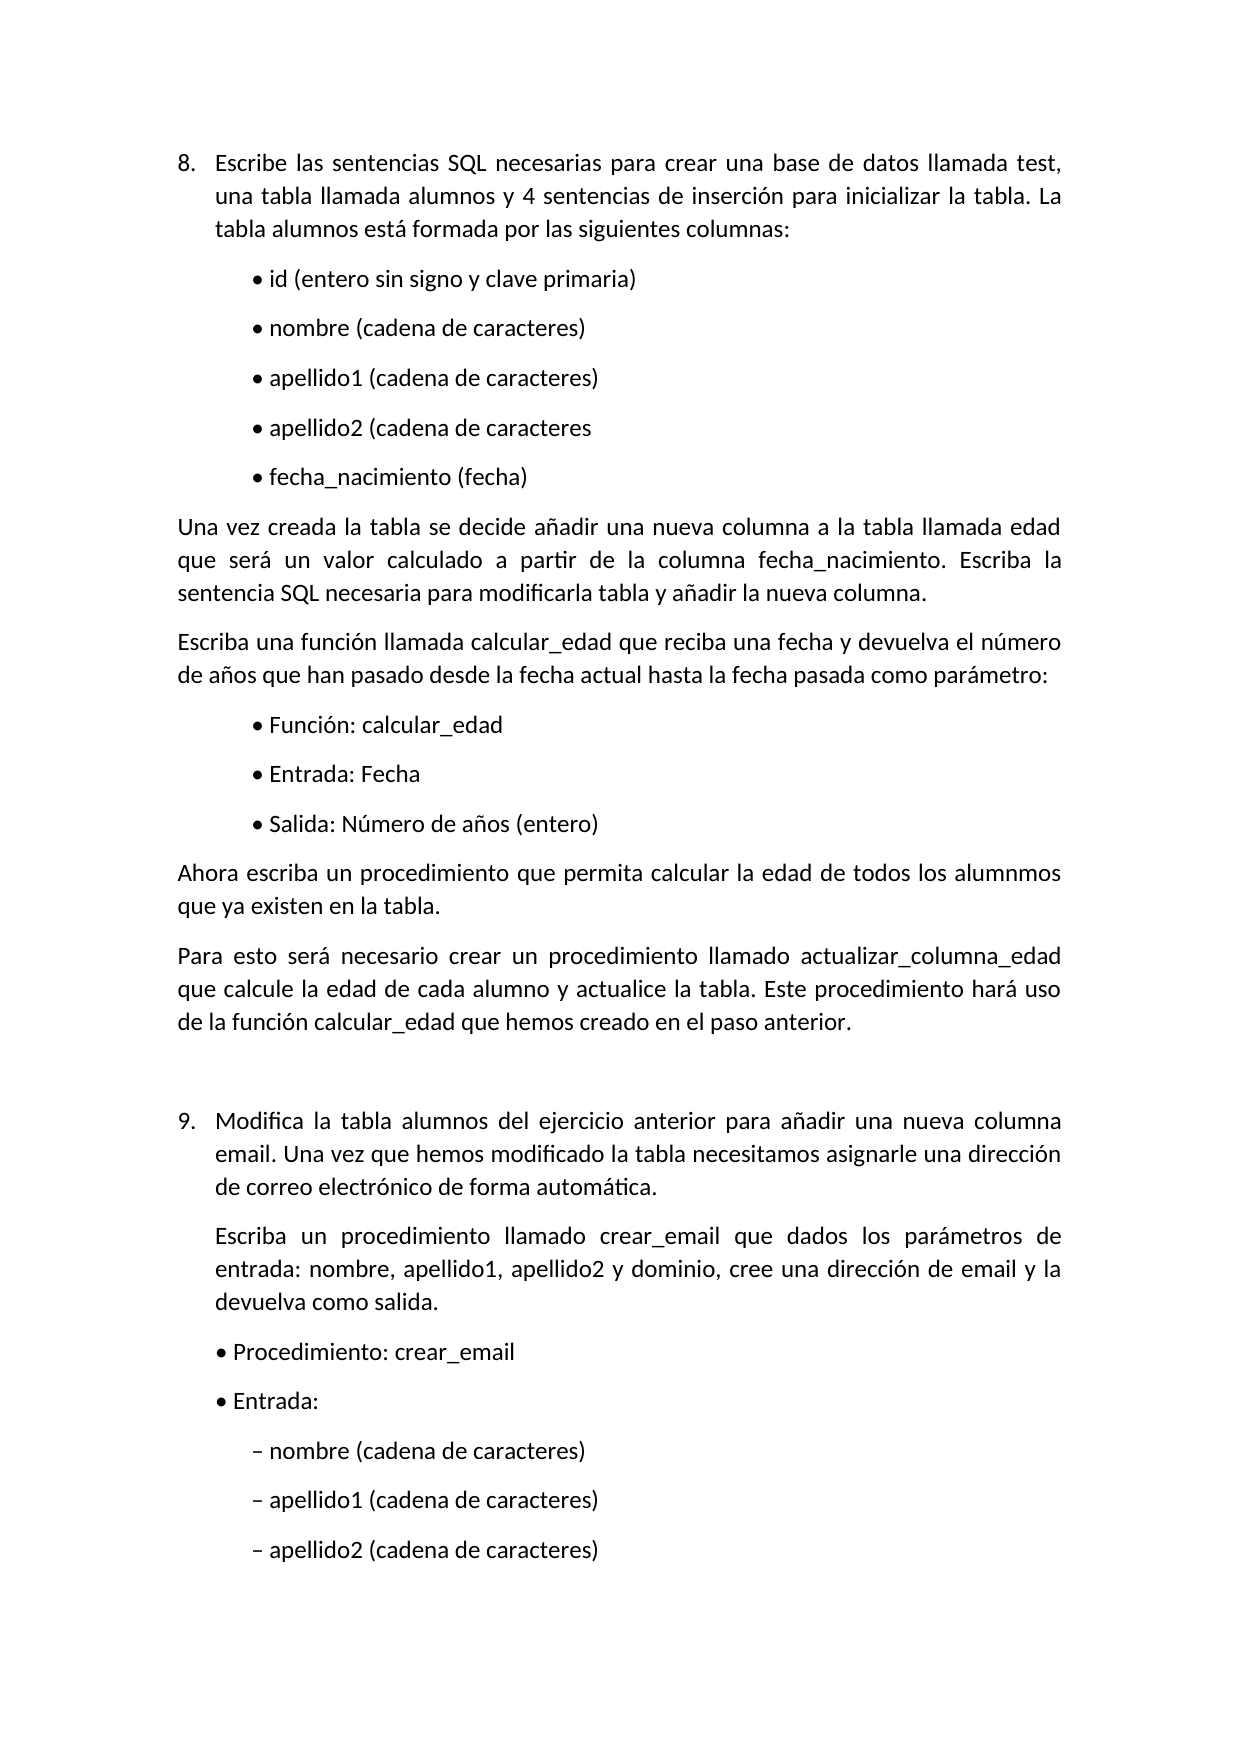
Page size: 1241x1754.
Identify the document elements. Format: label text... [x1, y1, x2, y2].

text – apellido2 (cadena de caracteres) [251, 1534, 1063, 1565]
text Para esto será necesario crear un procedimiento llamado actualizar_columna_edad que calcule la edad de cada alumno y actualice la tabla. Este procedimiento hará uso de la función calcular_edad que hemos creado en el paso anterior. [177, 940, 1063, 1036]
text Escriba un procedimiento llamado crear_email que dados los parámetros de entrada: nombre, apellido1, apellido2 y dominio, cree una dirección de email y la devuelva como salida. [215, 1221, 1063, 1317]
text • fecha_nacimiento (fecha) [251, 461, 1063, 492]
text • apellido1 (cadena de caracteres) [251, 362, 1063, 393]
text • id (entero sin signo y clave primaria) [251, 263, 1063, 293]
text • Función: calcular_edad [251, 709, 1063, 739]
text Ahora escriba un procedimiento que permita calcular la edad de todos los alumnmos que ya existen en la tabla. [177, 858, 1063, 921]
text Una vez creada la tabla se decide añadir una nueva columna a la tabla llamada edad que será un valor calculado a partir de la columna fecha_nacimiento. Escriba la sentencia SQL necesaria para modificarla tabla y añadir la nueva columna. [177, 511, 1063, 607]
text • Procedimiento: crear_email [177, 1336, 1063, 1366]
text Escriba una función llamada calcular_edad que reciba una fecha y devuelva el número de años que han pasado desde la fecha actual hasta la fecha pasada como parámetro: [177, 626, 1063, 690]
text – apellido1 (cadena de caracteres) [251, 1485, 1063, 1515]
text – nombre (cadena de caracteres) [251, 1435, 1063, 1466]
text • Entrada: Fecha [251, 758, 1063, 789]
list Escribe las sentencias SQL necesarias para crear una base de datos llamada test, una tabla llamada alumnos y 4 sentencias de inserción para inicializar la tabla. La tabla alumnos está formada por las siguientes columnas: [177, 148, 1063, 244]
text • Entrada: [177, 1386, 1063, 1416]
list Modifica la tabla alumnos del ejercicio anterior para añadir una nueva columna email. Una vez que hemos modificado la tabla necesitamos asignarle una dirección de correo electrónico de forma automática. [177, 1105, 1063, 1201]
text • nombre (cadena de caracteres) [251, 313, 1063, 343]
text • apellido2 (cadena de caracteres [251, 412, 1063, 442]
text • Salida: Número de años (entero) [251, 808, 1063, 838]
